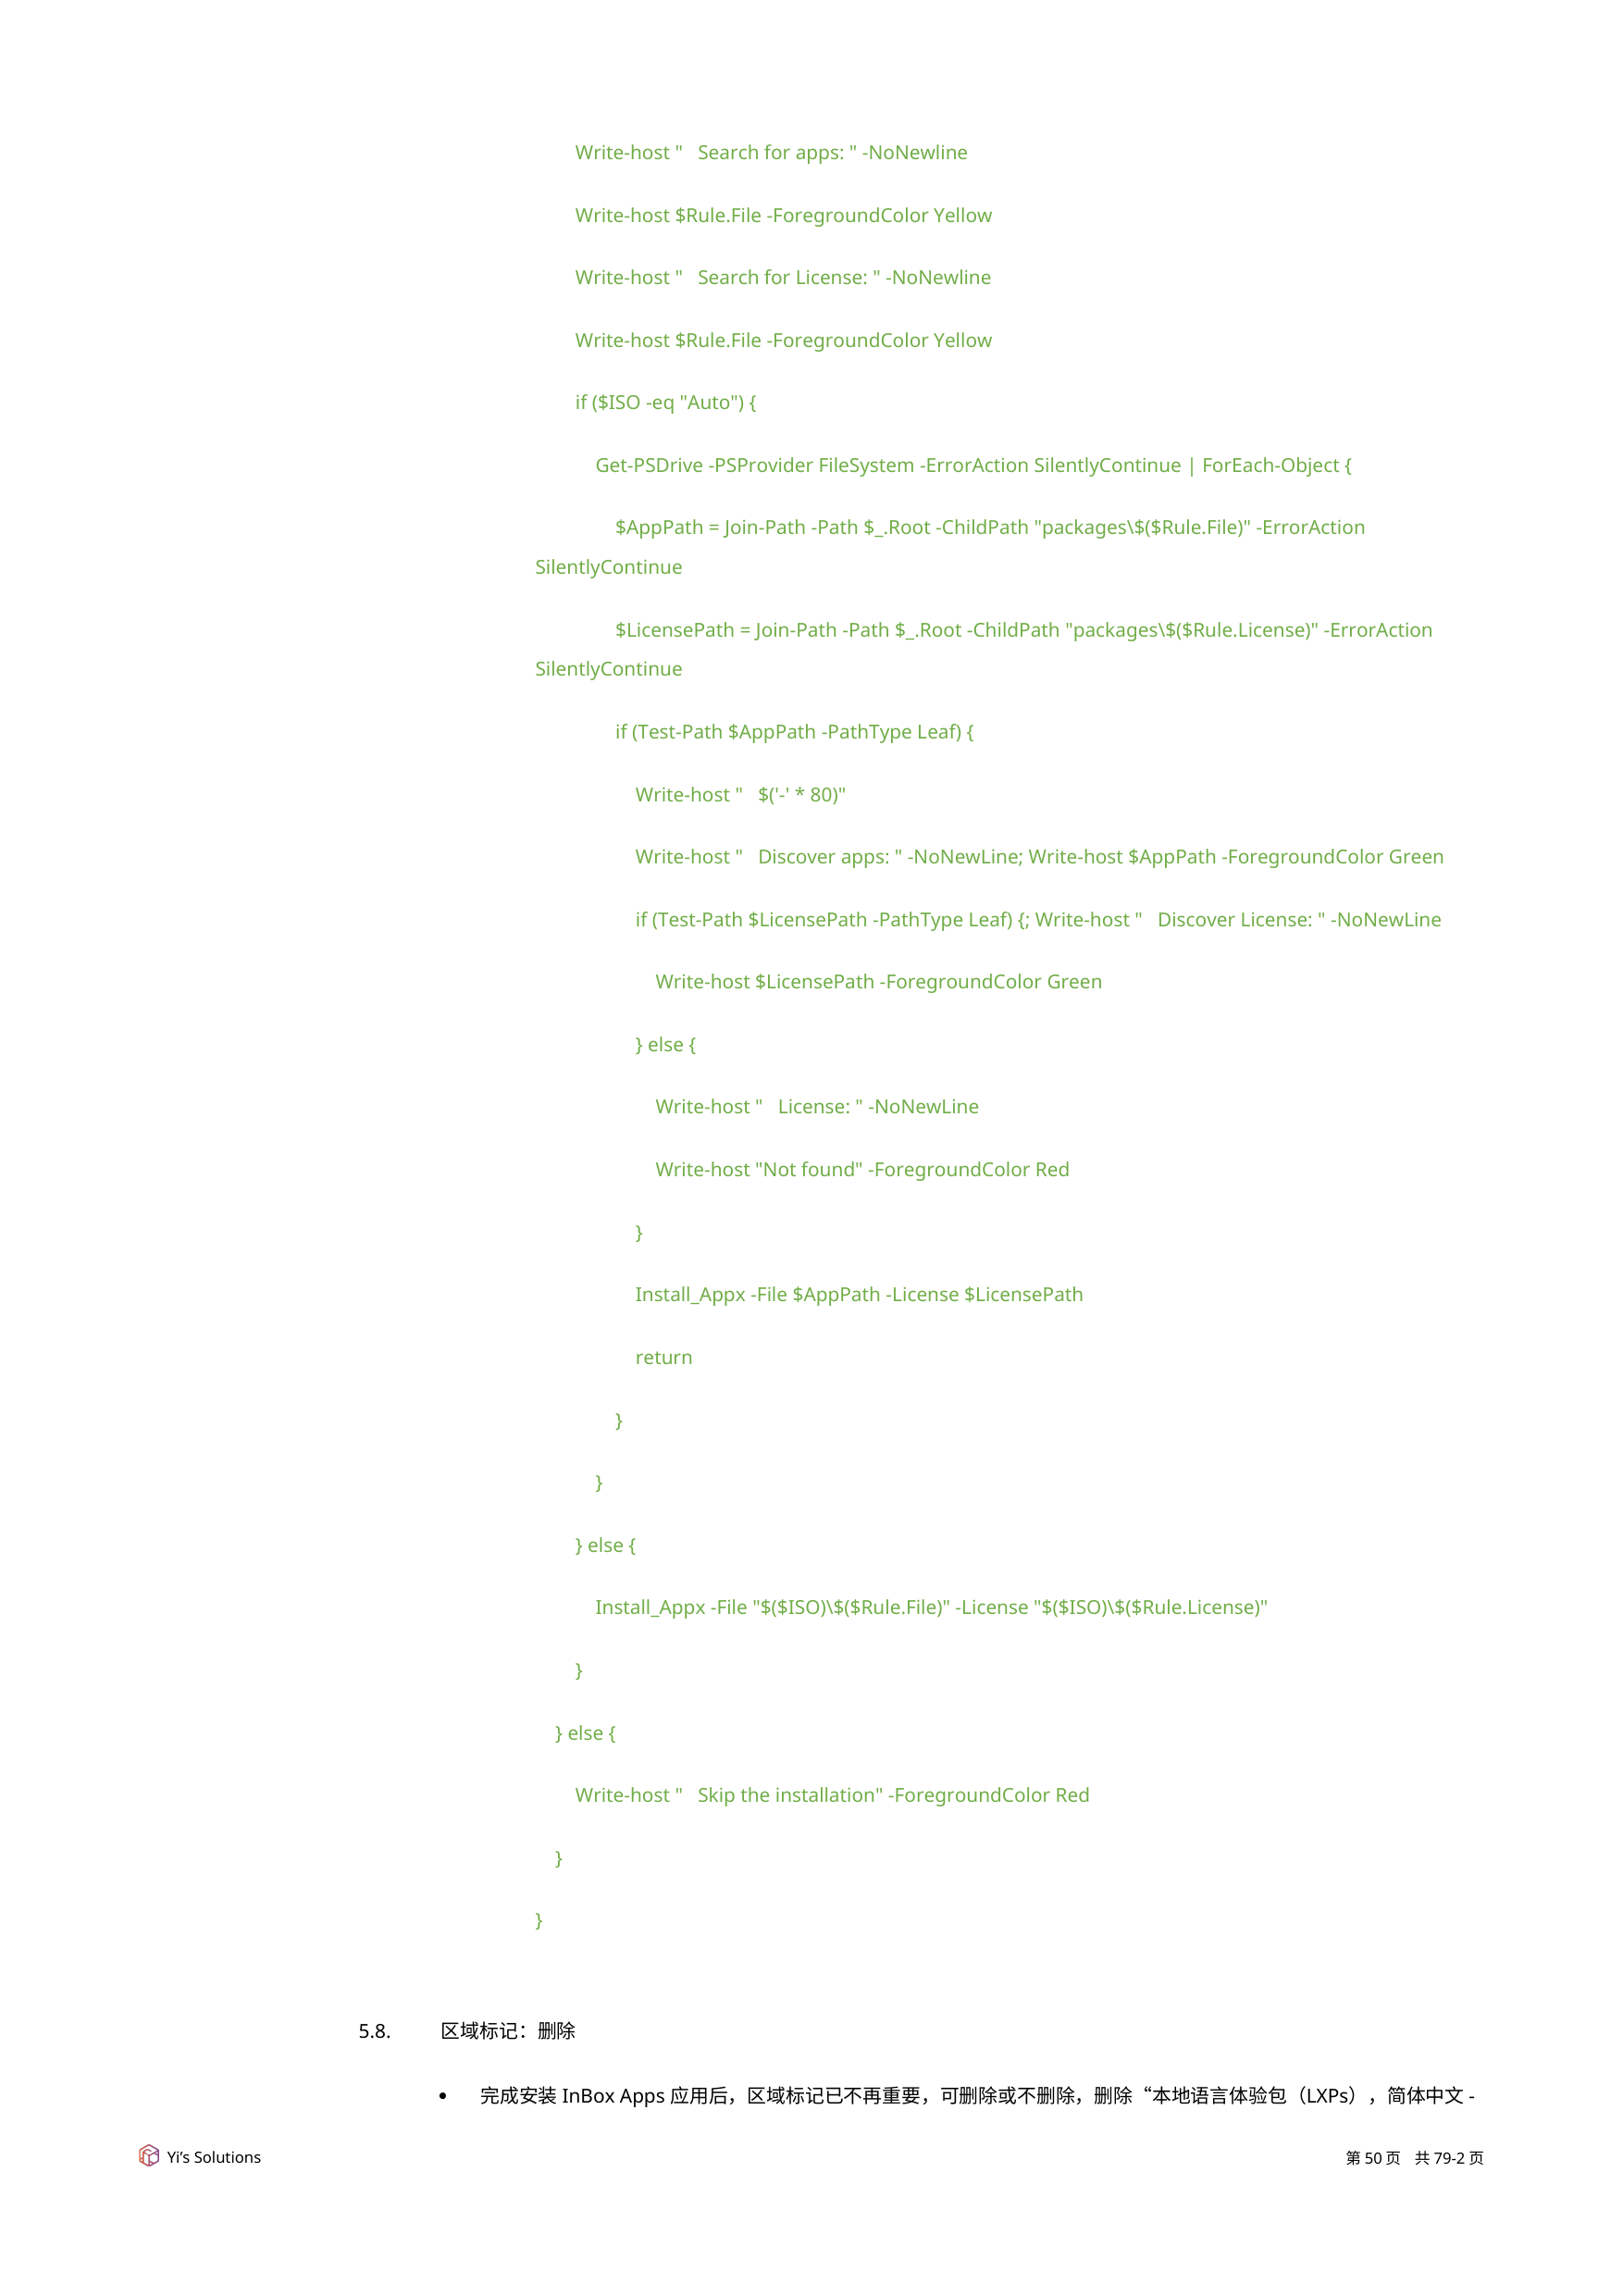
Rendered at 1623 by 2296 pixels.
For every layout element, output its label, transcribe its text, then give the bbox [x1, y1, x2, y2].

picture [139, 2144, 159, 2166]
text } else { [535, 1031, 1484, 1057]
text Write-host "Not found" -ForegroundColor Red [535, 1156, 1484, 1183]
text } [535, 1657, 1484, 1682]
text } [535, 1469, 1484, 1496]
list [440, 2080, 1484, 2109]
text Write-host " Search for apps: " -NoNewline [535, 139, 1484, 165]
text if ($ISO -eq "Auto") { [535, 389, 1484, 416]
text Write-host $LicensePath -ForegroundColor Green [535, 968, 1484, 995]
text } else { [535, 1532, 1484, 1558]
text $LicensePath = Join-Path -Path $_.Root -ChildPath "packages\$($Rule.License)" -ErrorAction SilentlyContinue [535, 616, 1484, 682]
text } [535, 1407, 1484, 1433]
text Install_Appx -File $AppPath -License $LicensePath [535, 1281, 1484, 1308]
text } [535, 1844, 1484, 1870]
text Write-host " Skip the installation" -ForegroundColor Red [535, 1781, 1484, 1808]
text Write-host $Rule.File -ForegroundColor Yellow [535, 202, 1484, 228]
text Install_Appx -File "$($ISO)\$($Rule.File)" -License "$($ISO)\$($Rule.License)" [535, 1594, 1484, 1620]
text Get-PSDrive -PSProvider FileSystem -ErrorAction SilentlyContinue | ForEach-Object { [535, 452, 1484, 478]
text Write-host " License: " -NoNewLine [535, 1094, 1484, 1120]
text Write-host " $('-' * 80)" [535, 781, 1484, 807]
text Write-host " Search for License: " -NoNewline [535, 264, 1484, 291]
text Write-host " Discover apps: " -NoNewLine; Write-host $AppPath -ForegroundColor Green [535, 843, 1484, 870]
text } [535, 1907, 1484, 1933]
text Write-host $Rule.File -ForegroundColor Yellow [535, 327, 1484, 353]
text } else { [535, 1719, 1484, 1745]
text if (Test-Path $AppPath -PathType Leaf) { [535, 718, 1484, 744]
text if (Test-Path $LicensePath -PathType Leaf) {; Write-host " Discover License: " -NoNewLine [535, 906, 1484, 932]
text $AppPath = Join-Path -Path $_.Root -ChildPath "packages\$($Rule.File)" -ErrorAction SilentlyContinue [535, 515, 1484, 580]
subtitle 区域标记：删除 [358, 2016, 1484, 2043]
text return [535, 1344, 1484, 1371]
text } [535, 1219, 1484, 1245]
